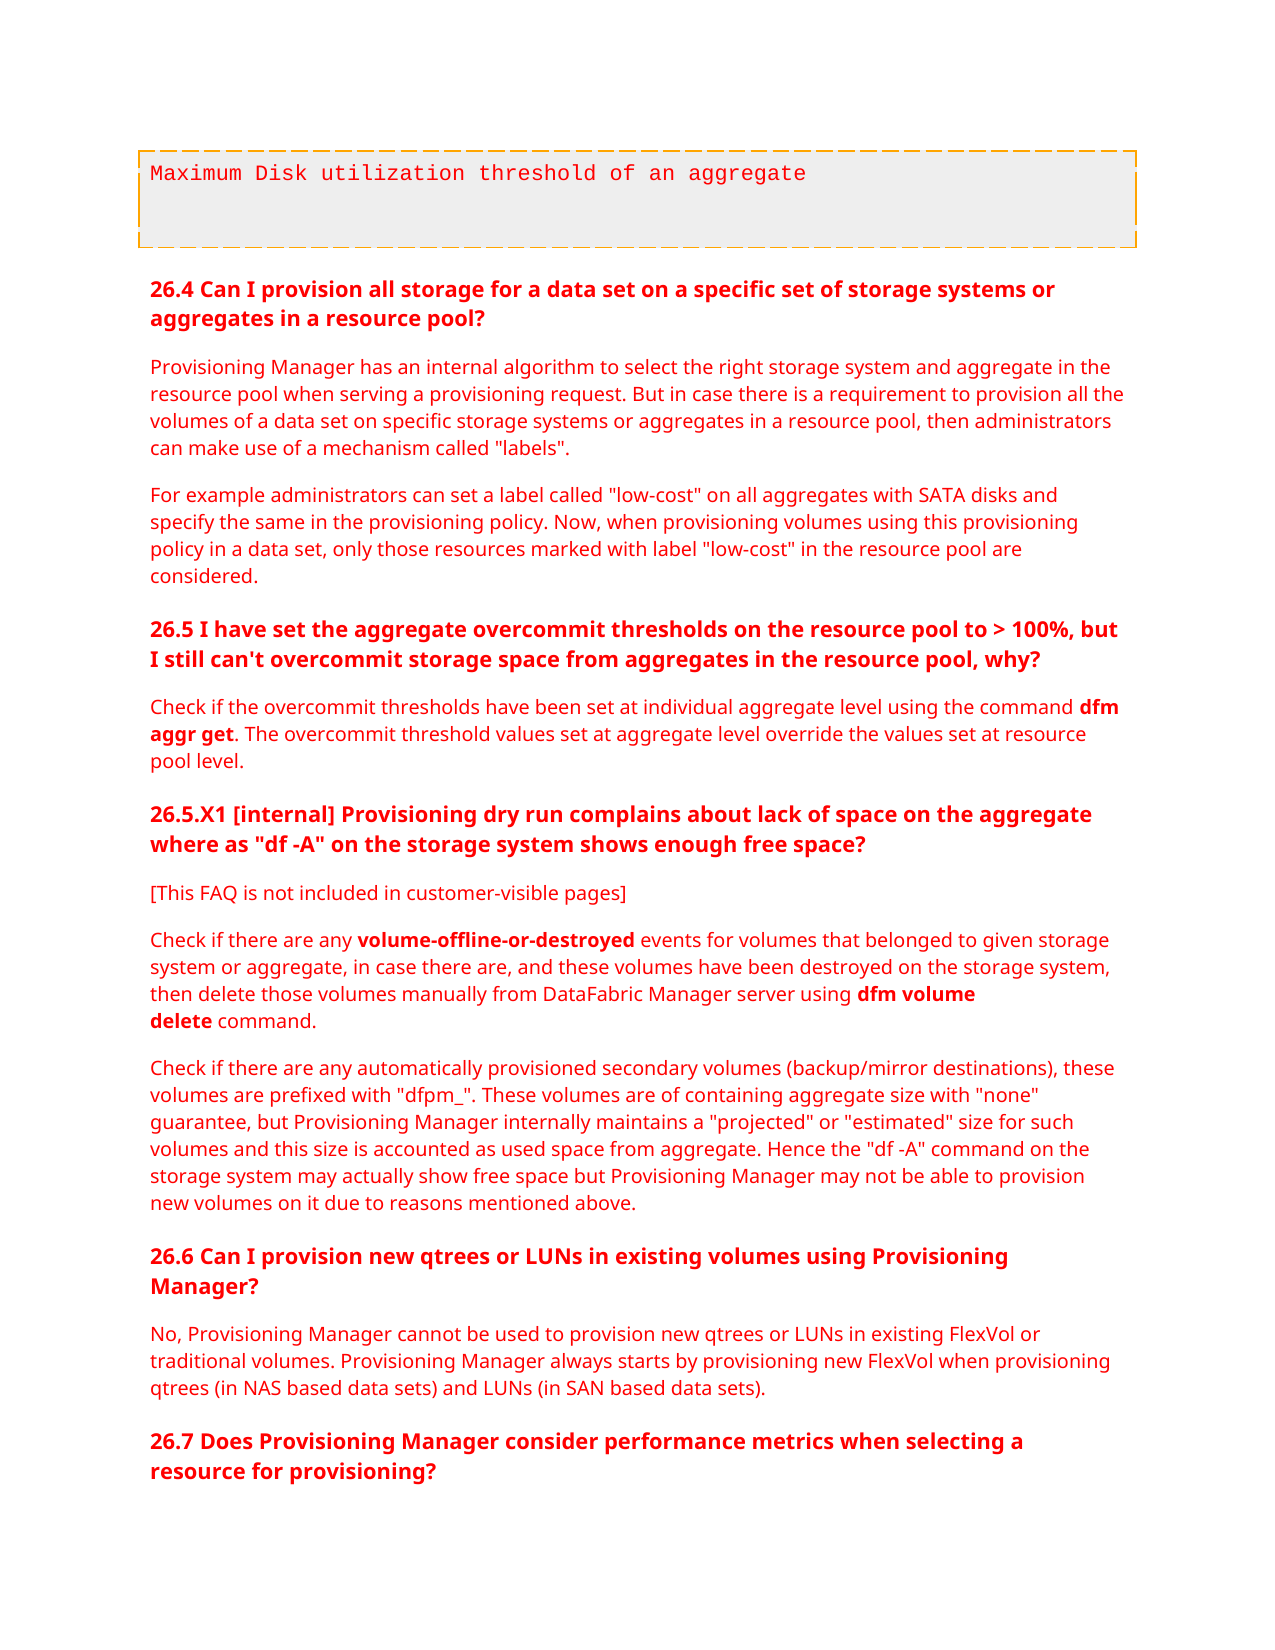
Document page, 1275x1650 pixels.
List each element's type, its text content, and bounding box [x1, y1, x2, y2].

text 26.5.X1 [internal] Provisioning dry run complains about lack of space on the aggregate where as "df -A" on the storage system shows enough free space? [150, 799, 1125, 859]
text [This FAQ is not included in customer-visible pages] [150, 879, 1125, 906]
text No, Provisioning Manager cannot be used to provision new qtrees or LUNs in existing FlexVol or traditional volumes. Provisioning Manager always starts by provisioning new FlexVol when provisioning qtrees (in NAS based data sets) and LUNs (in SAN based data sets). [150, 1320, 1125, 1401]
text 26.6 Can I provision new qtrees or LUNs in existing volumes using Provisioning Manager? [150, 1241, 1125, 1300]
text 26.7 Does Provisioning Manager consider performance metrics when selecting a resource for provisioning? [150, 1426, 1125, 1486]
text Check if there are any automatically provisioned secondary volumes (backup/mirror destinations), these volumes are prefixed with "dfpm_". These volumes are of containing aggregate size with "none" guarantee, but Provisioning Manager internally maintains a "projected" or "estimated" size for such volumes and this size is accounted as used space from aggregate. Hence the "df -A" command on the storage system may actually show free space but Provisioning Manager may not be able to provision new volumes on it due to reasons mentioned above. [150, 1054, 1125, 1216]
text Provisioning Manager has an internal algorithm to select the right storage system and aggregate in the resource pool when serving a provisioning request. But in case there is a requirement to provision all the volumes of a data set on specific storage systems or aggregates in a resource pool, then administrators can make use of a mechanism called "labels". [150, 353, 1125, 461]
text Check if there are any volume-offline-or-destroyed events for volumes that belonged to given storage system or aggregate, in case there are, and these volumes have been destroyed on the storage system, then delete those volumes manually from DataFabric Manager server using dfm volume delete command. [150, 926, 1125, 1034]
text Maximum Disk utilization threshold of an aggregate [138, 150, 1137, 187]
text 26.5 I have set the aggregate overcommit thresholds on the resource pool to > 100%, but I still can't overcommit storage space from aggregates in the resource pool, why? [150, 614, 1125, 673]
text Check if the overcommit thresholds have been set at individual aggregate level using the command dfm aggr get. The overcommit threshold values set at aggregate level override the values set at resource pool level. [150, 693, 1125, 774]
text For example administrators can set a label called "low-cost" on all aggregates with SATA disks and specify the same in the provisioning policy. Now, when provisioning volumes using this provisioning policy in a data set, only those resources marked with label "low-cost" in the resource pool are considered. [150, 481, 1125, 589]
text 26.4 Can I provision all storage for a data set on a specific set of storage systems or aggregates in a resource pool? [150, 273, 1125, 333]
